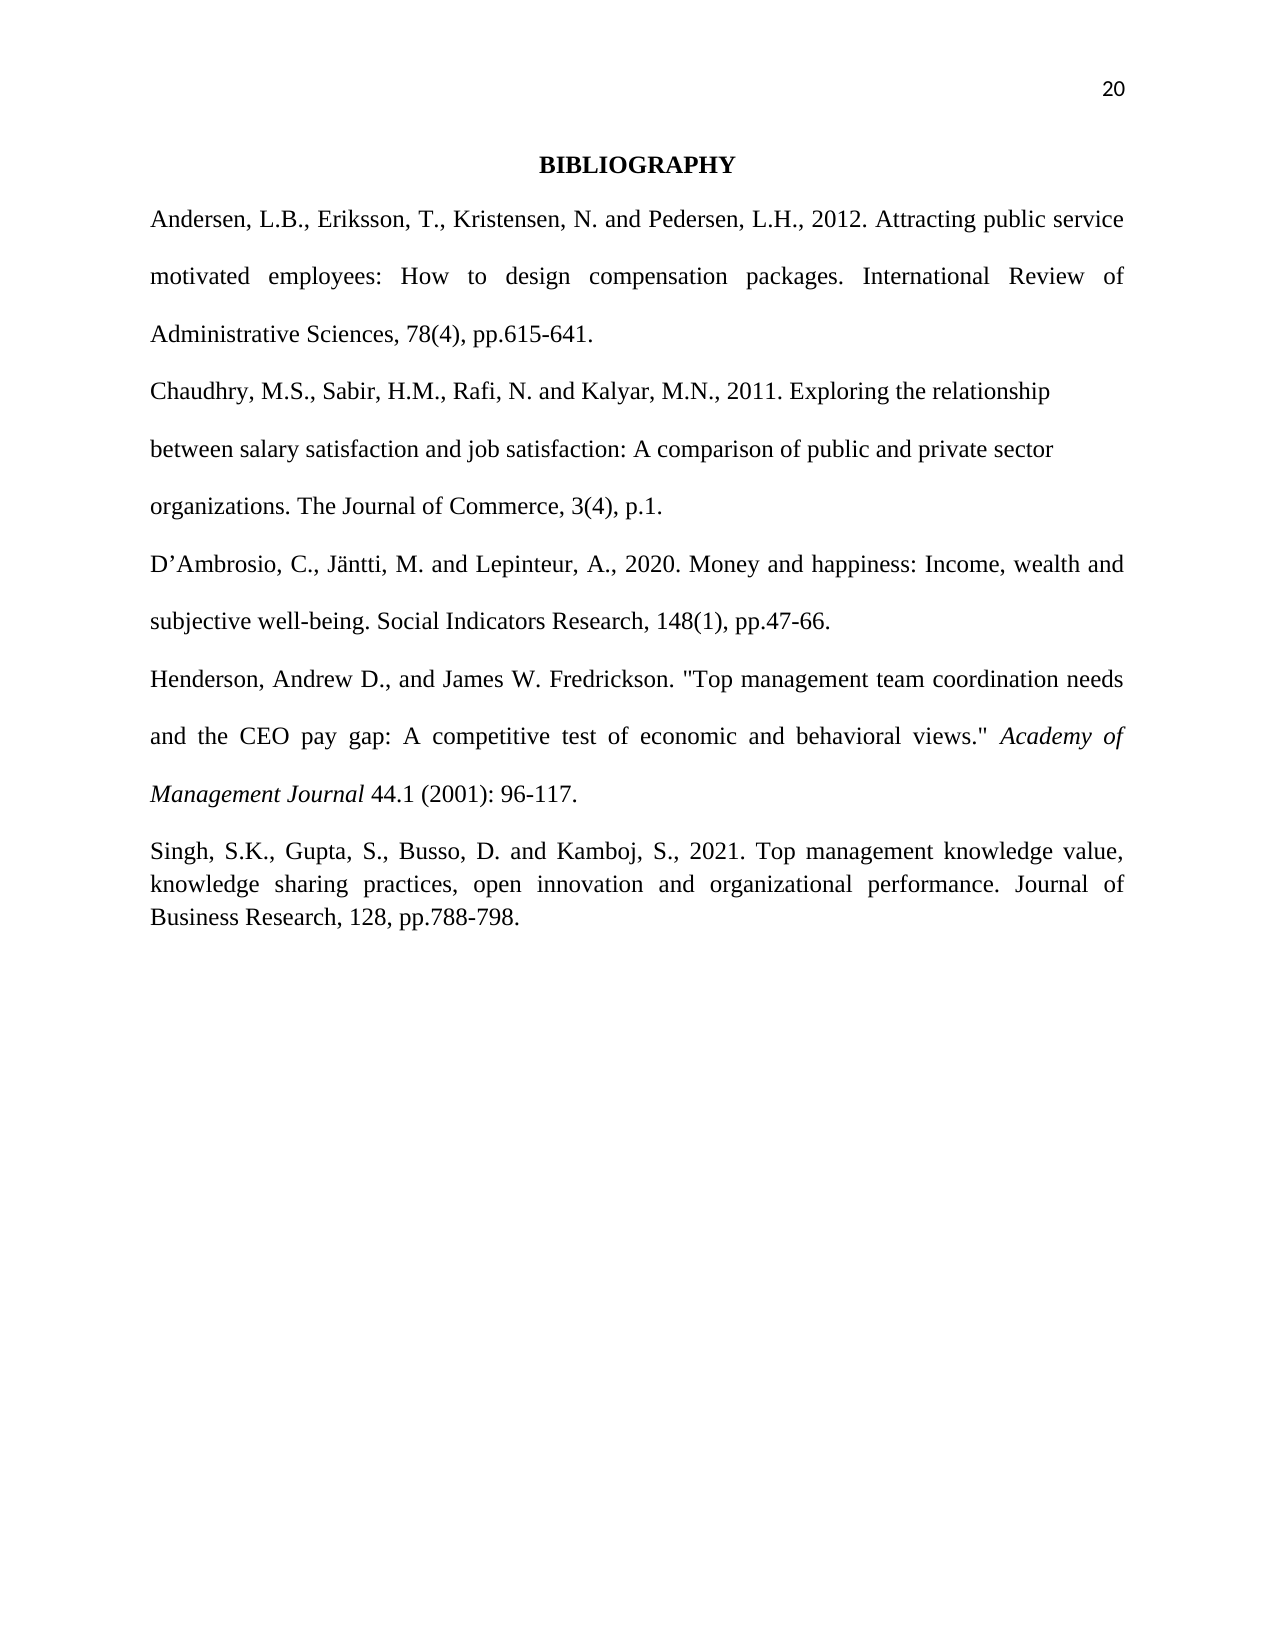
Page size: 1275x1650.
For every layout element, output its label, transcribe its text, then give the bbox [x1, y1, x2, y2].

text Henderson, Andrew D., and James W. Fredrickson. "Top management team coordination needs and the CEO pay gap: A competitive test of economic and behavioral views." Academy of Management Journal 44.1 (2001): 96-117. [150, 664, 1125, 808]
text Andersen, L.B., Eriksson, T., Kristensen, N. and Pedersen, L.H., 2012. Attracting public service motivated employees: How to design compensation packages. International Review of Administrative Sciences, 78(4), pp.615-641. [150, 204, 1125, 348]
text Singh, S.K., Gupta, S., Busso, D. and Kamboj, S., 2021. Top management knowledge value, knowledge sharing practices, open innovation and organizational performance. Journal of Business Research, 128, pp.788-798. [150, 836, 1125, 931]
text D’Ambrosio, C., Jäntti, M. and Lepinteur, A., 2020. Money and happiness: Income, wealth and subjective well-being. Social Indicators Research, 148(1), pp.47-66. [150, 549, 1125, 635]
text BIBLIOGRAPHY [150, 150, 1125, 179]
text Chaudhry, M.S., Sabir, H.M., Rafi, N. and Kalyar, M.N., 2011. Exploring the relationship between salary satisfaction and job satisfaction: A comparison of public and private sector organizations. The Journal of Commerce, 3(4), p.1. [150, 376, 1125, 520]
